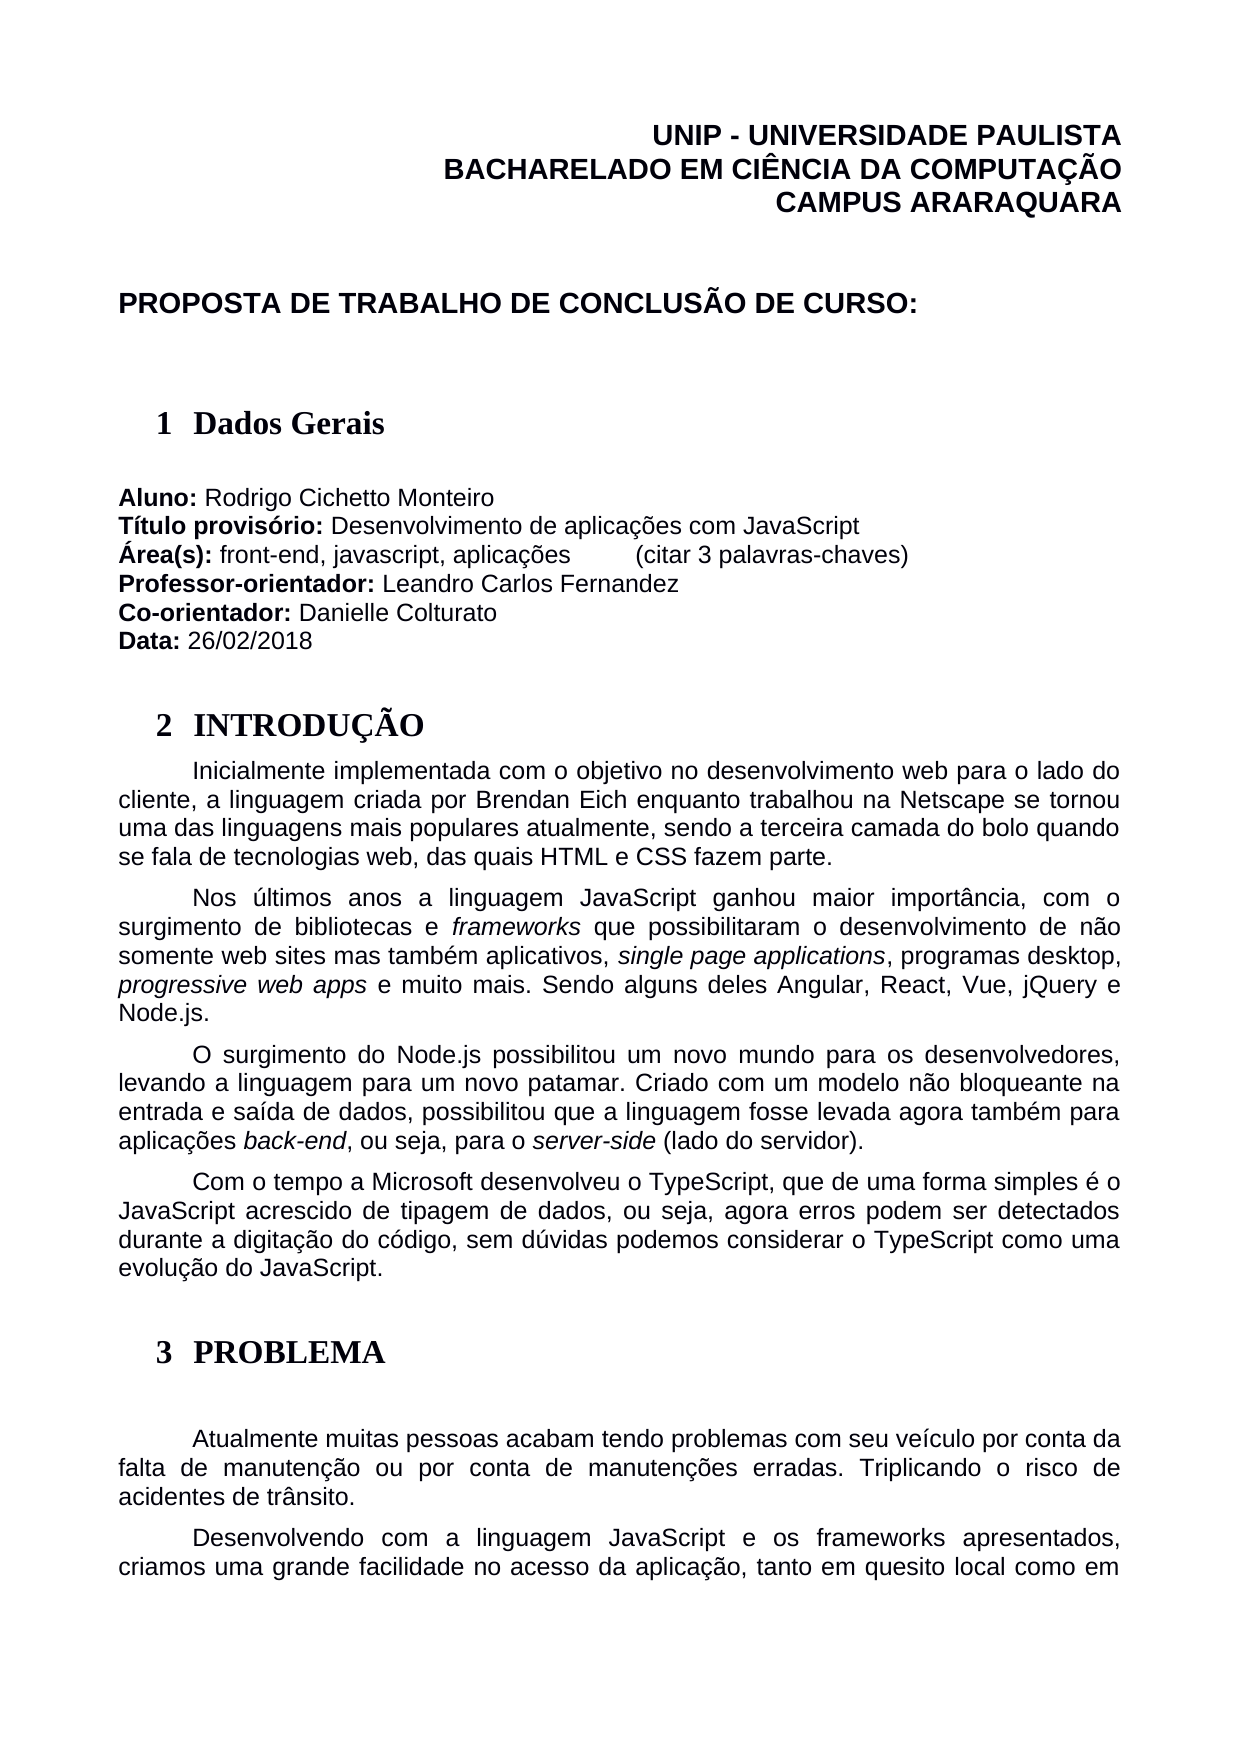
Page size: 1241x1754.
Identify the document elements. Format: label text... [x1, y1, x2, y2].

text UNIP - UNIVERSIDADE PAULISTA [118, 118, 1122, 152]
text BACHARELADO EM CIÊNCIA DA COMPUTAÇÃO [118, 152, 1122, 185]
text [118, 1523, 1122, 1580]
text CAMPUS ARARAQUARA [118, 185, 1122, 219]
text O surgimento do Node.js possibilitou um novo mundo para os desenvolvedores, levando a linguagem para um novo patamar. Criado com um modelo não bloqueante na entrada e saída de dados, possibilitou que a linguagem fosse levada agora também para aplicações back-end, ou seja, para o server-side (lado do servidor). [118, 1039, 1122, 1154]
subtitle Dados Gerais [156, 403, 1122, 441]
text Com o tempo a Microsoft desenvolveu o TypeScript, que de uma forma simples é o JavaScript acrescido de tipagem de dados, ou seja, agora erros podem ser detectados durante a digitação do código, sem dúvidas podemos considerar o TypeScript como uma evolução do JavaScript. [118, 1167, 1122, 1282]
subtitle INTRODUÇÃO [156, 705, 1122, 743]
text PROPOSTA DE TRABALHO DE CONCLUSÃO DE CURSO: [118, 286, 1122, 319]
text Área(s): front-end, javascript, aplicações (citar 3 palavras-chaves) [118, 540, 1122, 569]
text Nos últimos anos a linguagem JavaScript ganhou maior importância, com o surgimento de bibliotecas e frameworks que possibilitaram o desenvolvimento de não somente web sites mas também aplicativos, single page applications, programas desktop, progressive web apps e muito mais. Sendo alguns deles Angular, React, Vue, jQuery e Node.js. [118, 883, 1122, 1027]
text Co-orientador: Danielle Colturato [118, 597, 1122, 626]
text Título provisório: Desenvolvimento de aplicações com JavaScript [118, 511, 1122, 540]
text Aluno: Rodrigo Cichetto Monteiro [118, 482, 1122, 511]
text Data: 26/02/2018 [118, 626, 1122, 655]
text Professor-orientador: Leandro Carlos Fernandez [118, 569, 1122, 597]
subtitle PROBLEMA [156, 1332, 1122, 1370]
text Atualmente muitas pessoas acabam tendo problemas com seu veículo por conta da falta de manutenção ou por conta de manutenções erradas. Triplicando o risco de acidentes de trânsito. [118, 1424, 1122, 1510]
text Inicialmente implementada com o objetivo no desenvolvimento web para o lado do cliente, a linguagem criada por Brendan Eich enquanto trabalhou na Netscape se tornou uma das linguagens mais populares atualmente, sendo a terceira camada do bolo quando se fala de tecnologias web, das quais HTML e CSS fazem parte. [118, 756, 1122, 871]
